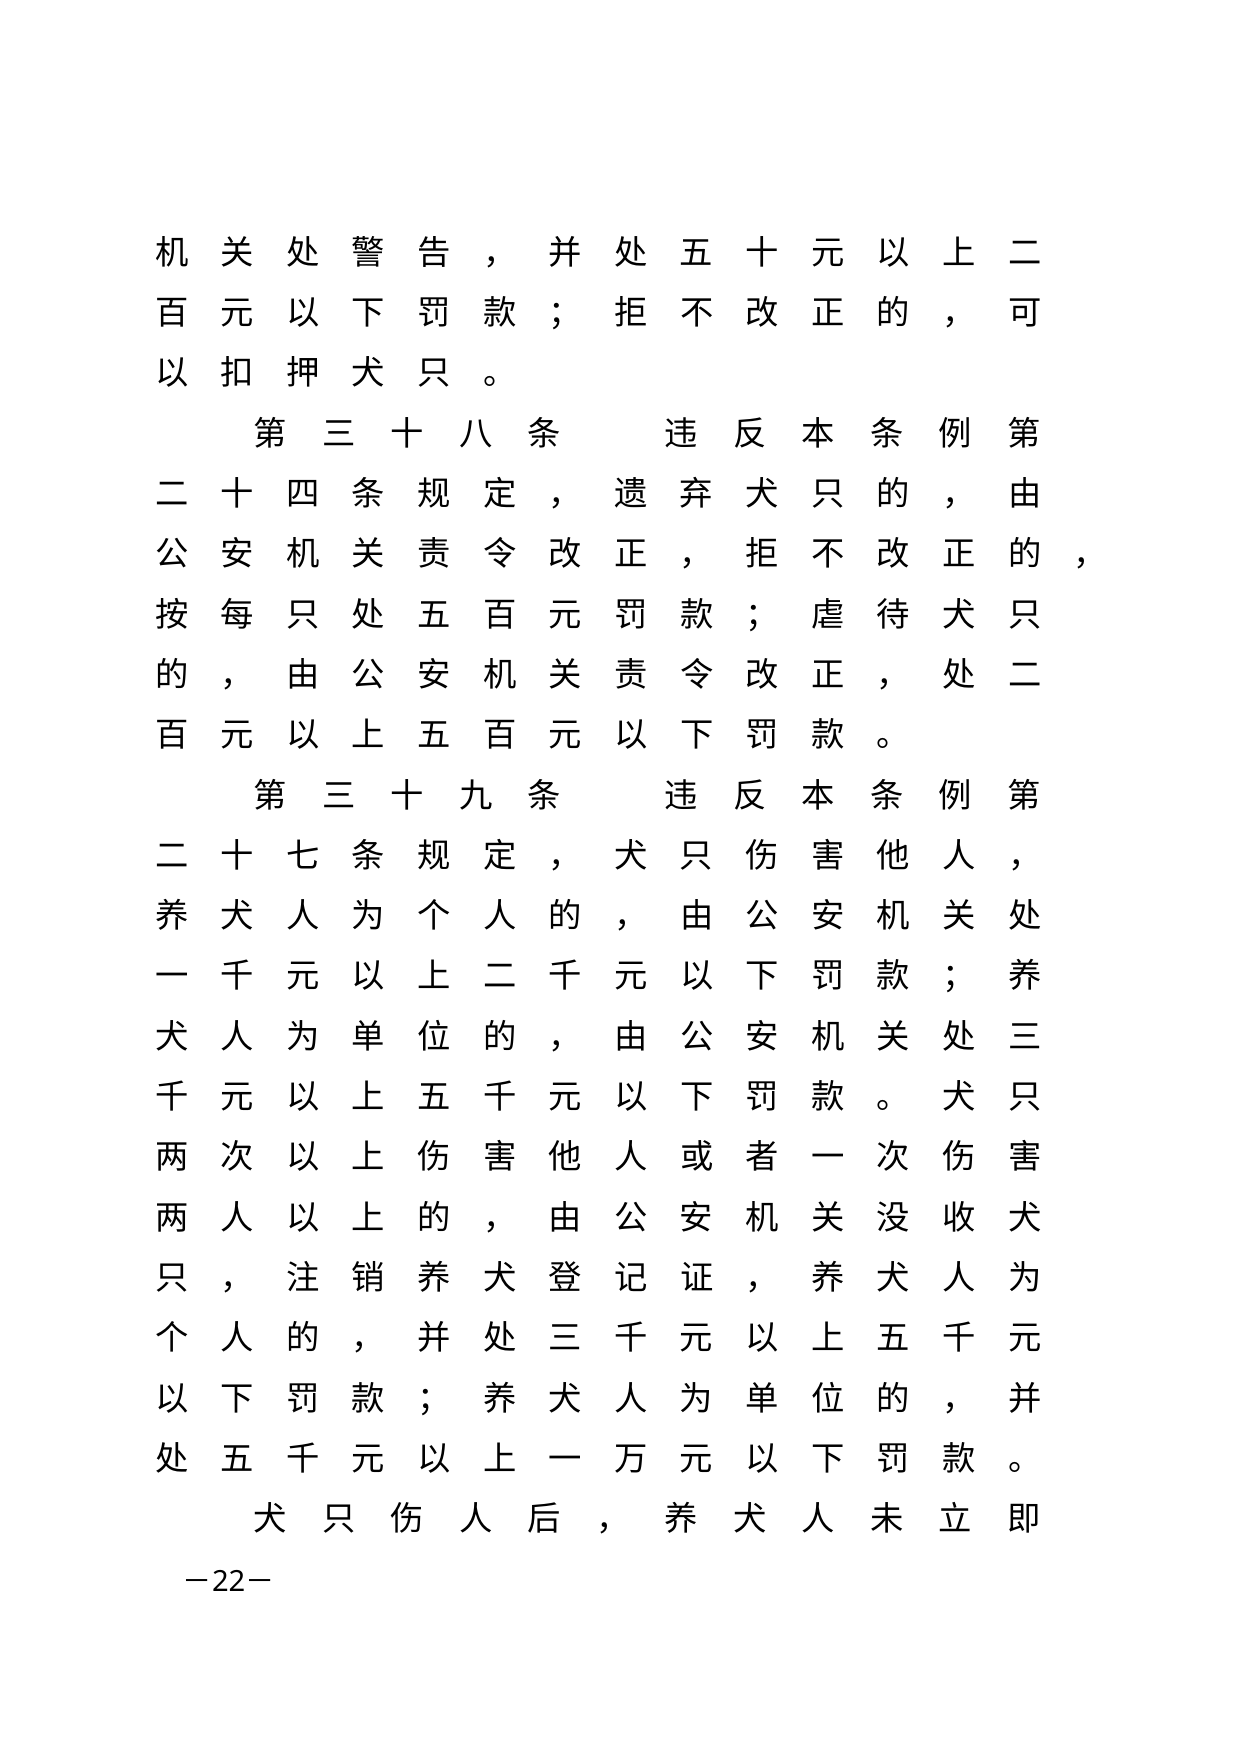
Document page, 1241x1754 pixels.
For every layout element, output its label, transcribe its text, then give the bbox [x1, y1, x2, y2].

text 第三十九条 违反本条例第二十七条规定，犬只伤害他人，养犬人为个人的，由公安机关处一千元以上二千元以下罚款；养犬人为单位的，由公安机关处三千元以上五千元以下罚款。犬只两次以上伤害他人或者一次伤害两人以上的，由公安机关没收犬只，注销养犬登记证，养犬人为个人的，并处三千元以上五千元以下罚款；养犬人为单位的，并处五千元以上一万元以下罚款。 [155, 762, 1073, 1486]
text 犬只伤人后，养犬人未立即将被伤害人送至医疗机构就医并先行垫付全部医疗费用的，由公安机关扣押犬只，养犬人为个人的，处三千元以上五千元以下罚款；养犬人为单位的，处五千元以上一万元以下罚款。 [155, 1486, 1073, 1546]
text 第三十八条 违反本条例第二十四条规定，遗弃犬只的，由公安机关责令改正，拒不改正的，按每只处五百元罚款；虐待犬只的，由公安机关责令改正，处二百元以上五百元以下罚款。 [155, 400, 1073, 762]
text 第三十七条 违反本条例第二十条或者第二十二条第（一）项、第（二）项规定的，由公安机关处警告，并处五十元以上二百元以下罚款；拒不改正的，可以扣押犬只。 [155, 219, 1073, 400]
